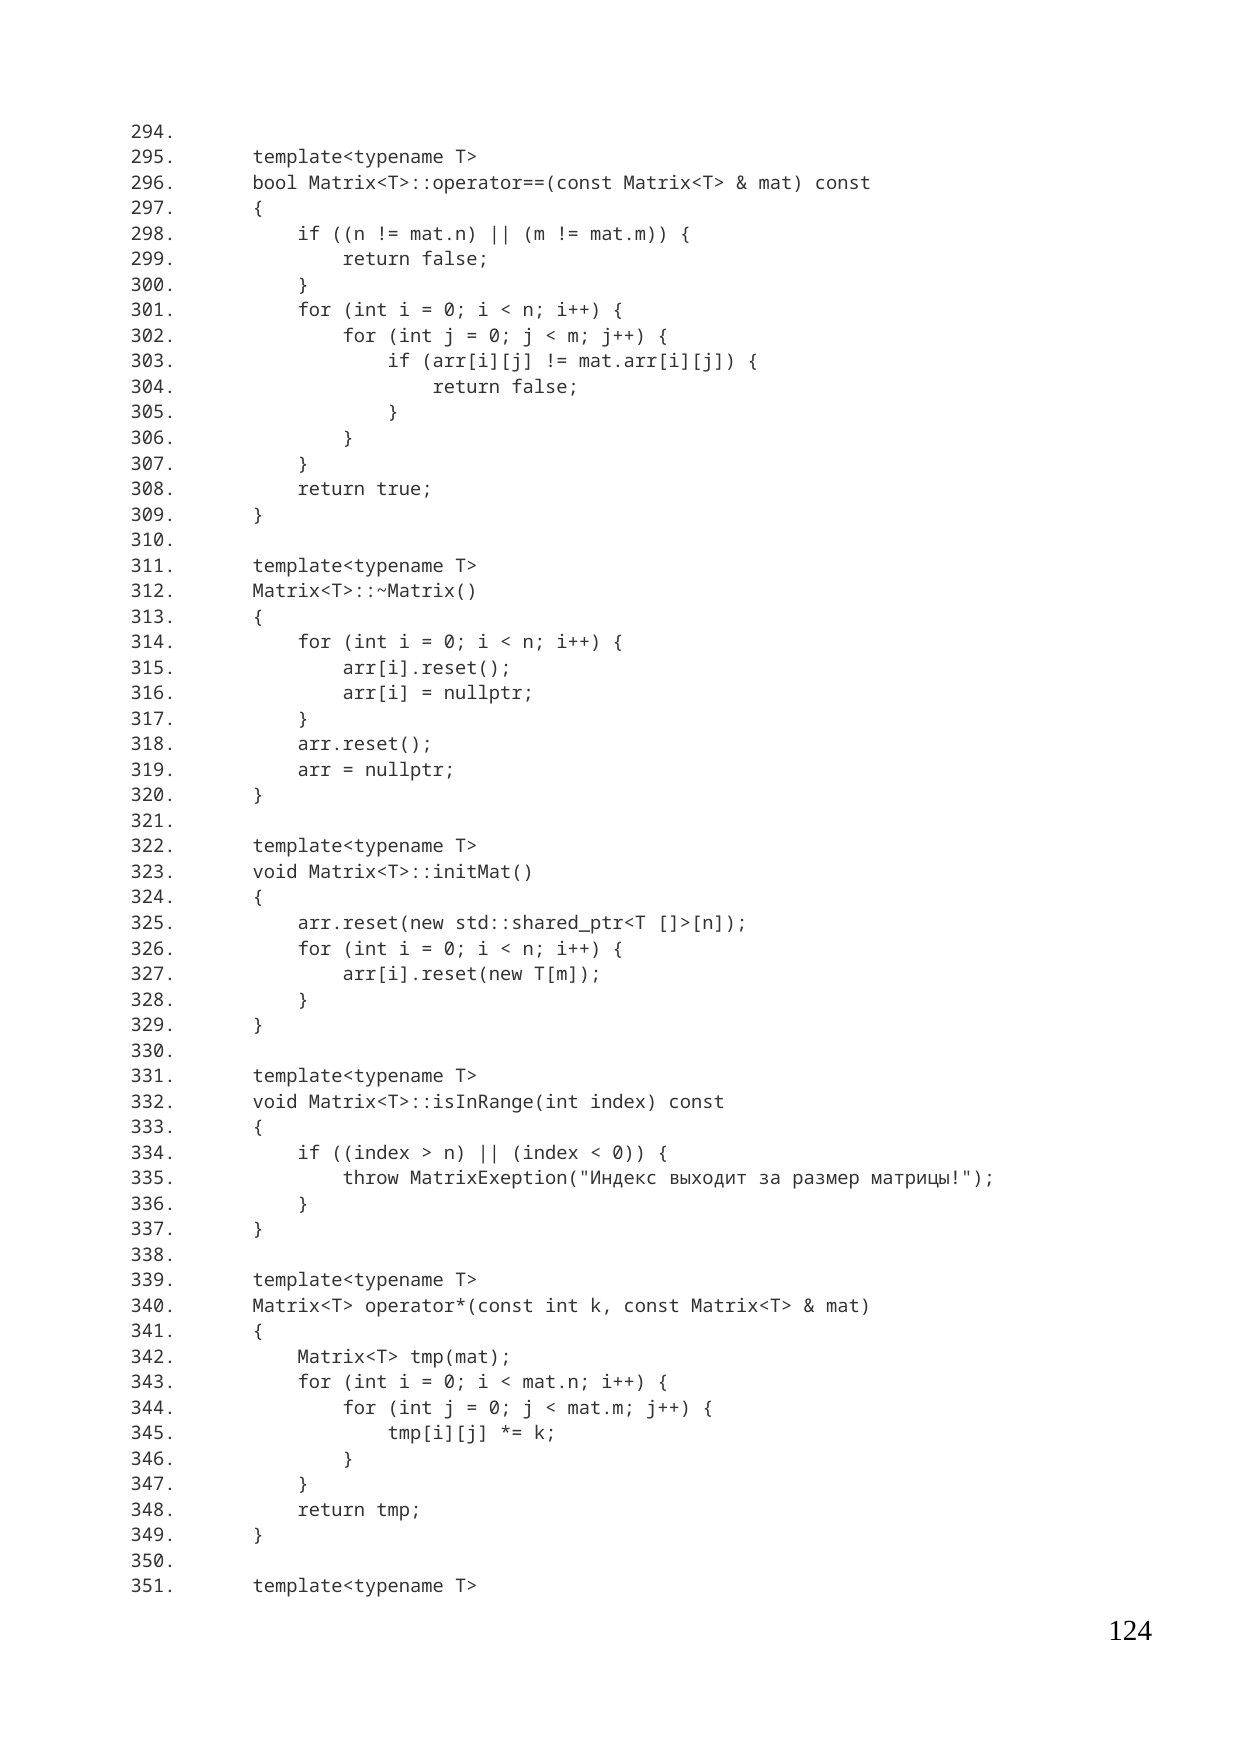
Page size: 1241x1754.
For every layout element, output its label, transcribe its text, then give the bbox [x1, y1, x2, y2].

list { [130, 884, 1152, 909]
list } [130, 271, 1152, 297]
list } [130, 1471, 1152, 1496]
list } [130, 782, 1152, 807]
list for (int i = 0; i < n; i++) { [130, 297, 1152, 322]
list } [130, 1522, 1152, 1547]
list { [130, 1113, 1152, 1139]
list for (int i = 0; i < n; i++) { [130, 935, 1152, 960]
list return true; [130, 475, 1152, 501]
list return tmp; [130, 1496, 1152, 1522]
list if (arr[i][j] != mat.arr[i][j]) { [130, 348, 1152, 373]
list Matrix<T> operator*(const int k, const Matrix<T> & mat) [130, 1292, 1152, 1318]
list for (int i = 0; i < mat.n; i++) { [130, 1369, 1152, 1394]
list { [130, 1318, 1152, 1343]
list return false; [130, 373, 1152, 399]
list bool Matrix<T>::operator==(const Matrix<T> & mat) const [130, 169, 1152, 195]
list } [130, 1216, 1152, 1241]
list void Matrix<T>::initMat() [130, 858, 1152, 884]
list return false; [130, 246, 1152, 271]
list if ((n != mat.n) || (m != mat.m)) { [130, 220, 1152, 246]
list arr.reset(new std::shared_ptr<T []>[n]); [130, 909, 1152, 935]
list } [130, 1445, 1152, 1471]
list template<typename T> [130, 1267, 1152, 1292]
list } [130, 1190, 1152, 1216]
list template<typename T> [130, 144, 1152, 169]
list arr = nullptr; [130, 756, 1152, 782]
list Matrix<T>::~Matrix() [130, 577, 1152, 603]
list } [130, 986, 1152, 1011]
list template<typename T> [130, 833, 1152, 858]
list } [130, 501, 1152, 526]
list } [130, 424, 1152, 450]
list arr.reset(); [130, 731, 1152, 756]
list } [130, 450, 1152, 475]
list for (int j = 0; j < m; j++) { [130, 322, 1152, 348]
list for (int i = 0; i < n; i++) { [130, 628, 1152, 654]
list void Matrix<T>::isInRange(int index) const [130, 1088, 1152, 1113]
list if ((index > n) || (index < 0)) { [130, 1139, 1152, 1164]
list arr[i].reset(); [130, 654, 1152, 679]
list } [130, 399, 1152, 424]
list tmp[i][j] *= k; [130, 1420, 1152, 1445]
list for (int j = 0; j < mat.m; j++) { [130, 1394, 1152, 1420]
list Matrix<T> tmp(mat); [130, 1343, 1152, 1369]
list } [130, 705, 1152, 731]
list { [130, 195, 1152, 220]
list template<typename T> [130, 552, 1152, 577]
list arr[i].reset(new T[m]); [130, 960, 1152, 986]
list arr[i] = nullptr; [130, 679, 1152, 705]
list template<typename T> [130, 1573, 1152, 1598]
list { [130, 603, 1152, 628]
list throw MatrixExeption("Индекс выходит за размер матрицы!"); [130, 1164, 1152, 1190]
list } [130, 1011, 1152, 1037]
list template<typename T> [130, 1062, 1152, 1088]
